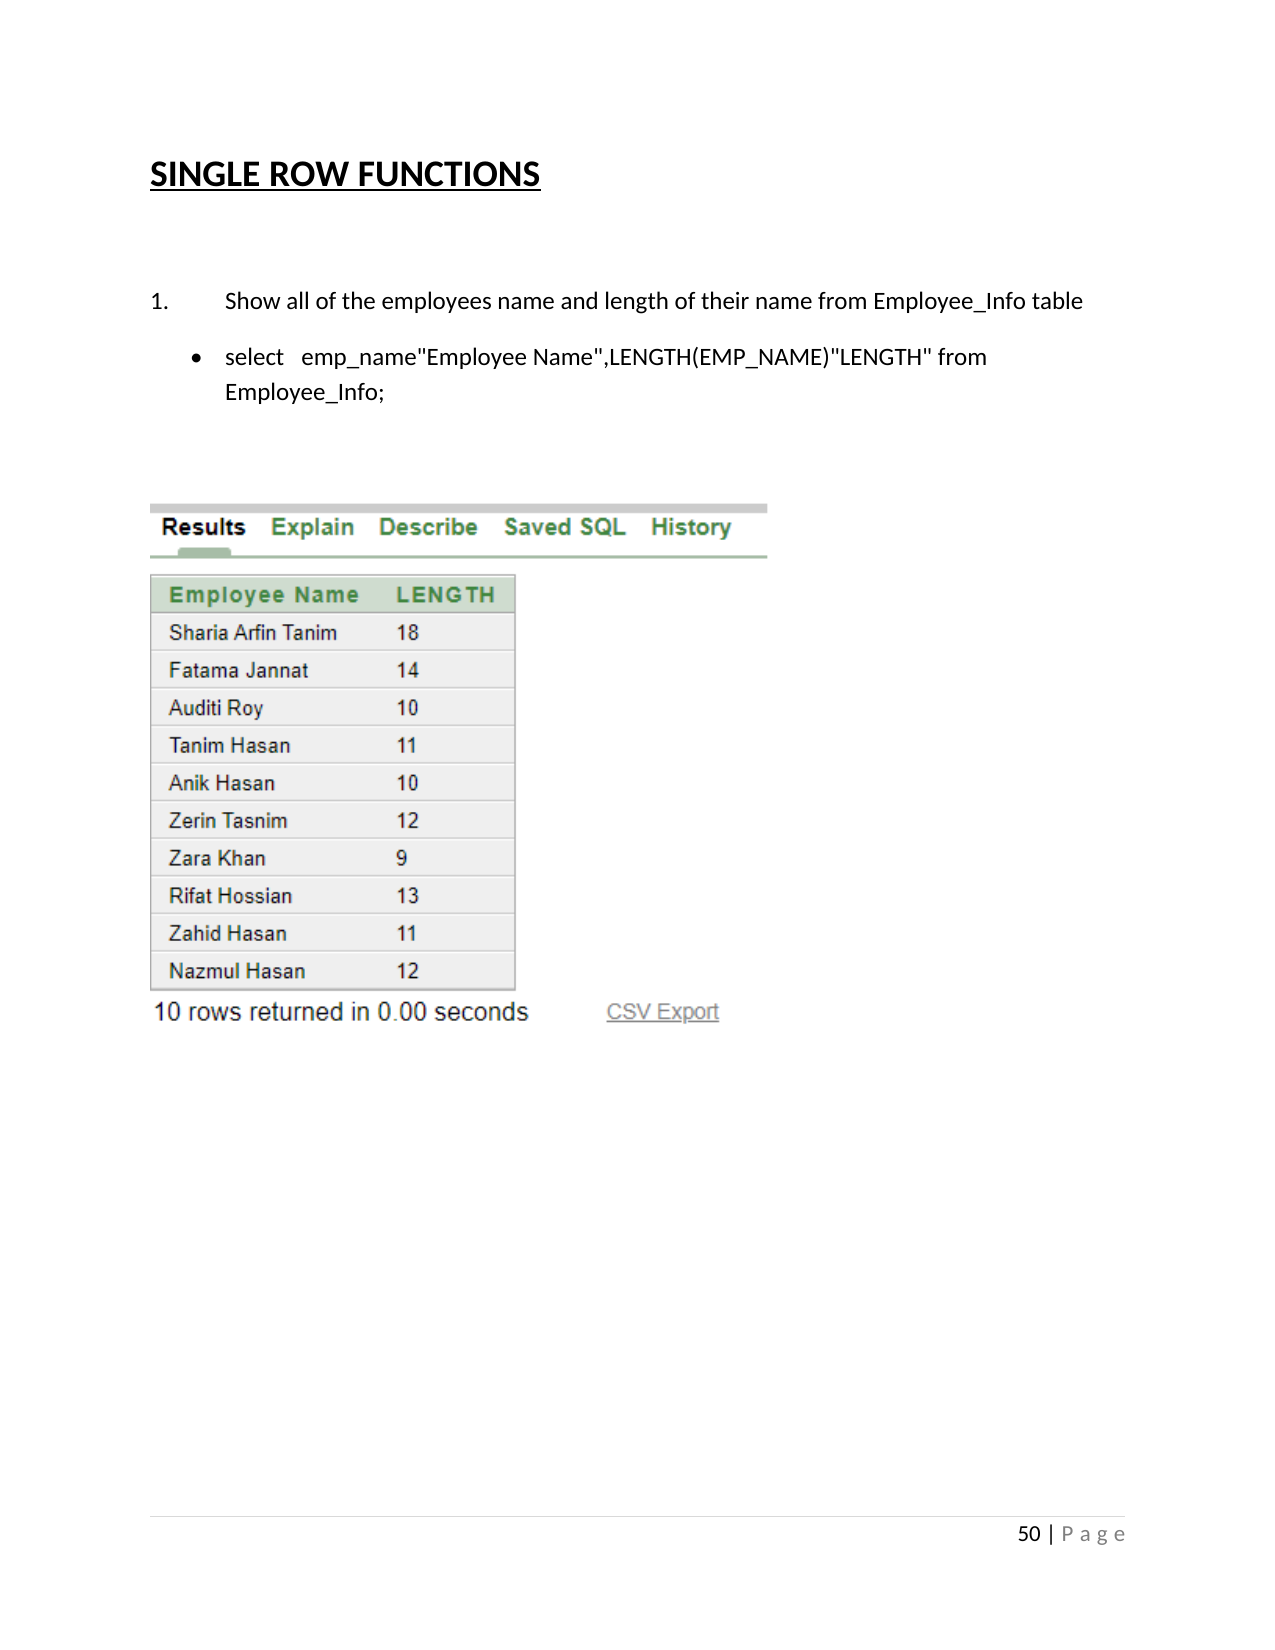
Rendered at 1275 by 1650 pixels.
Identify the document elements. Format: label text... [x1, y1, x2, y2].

text • select emp_name"Employee Name",LENGTH(EMP_NAME)"LENGTH" from Employee_Info; [190, 341, 1125, 407]
text SINGLE ROW FUNCTIONS [150, 150, 1125, 196]
text 1. Show all of the employees name and length of their name from Employee_Info table [150, 285, 1125, 316]
picture [150, 493, 768, 1035]
